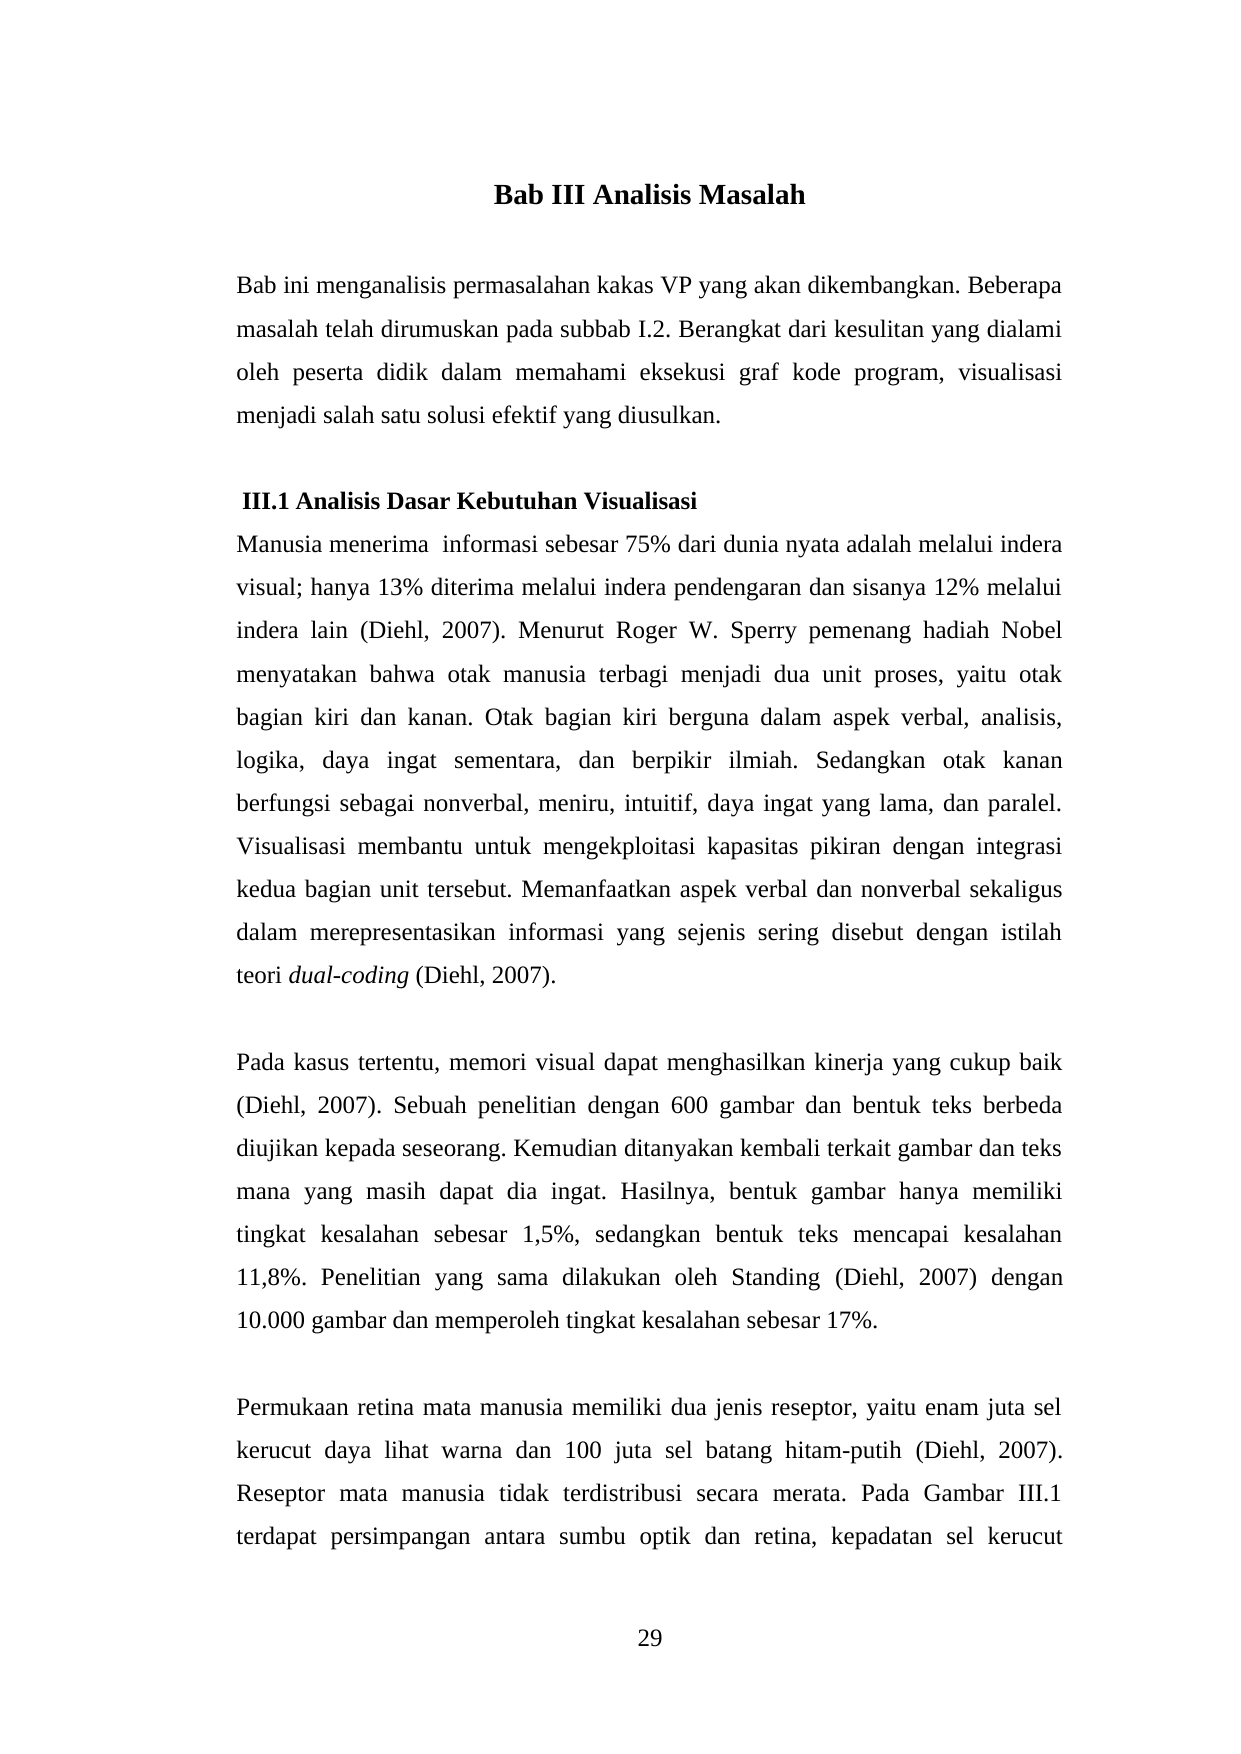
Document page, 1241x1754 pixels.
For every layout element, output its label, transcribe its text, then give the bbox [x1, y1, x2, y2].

text Pada kasus tertentu, memori visual dapat menghasilkan kinerja yang cukup baik (Diehl, 2007). Sebuah penelitian dengan 600 gambar dan bentuk teks berbeda diujikan kepada seseorang. Kemudian ditanyakan kembali terkait gambar dan teks mana yang masih dapat dia ingat. Hasilnya, bentuk gambar hanya memiliki tingkat kesalahan sebesar 1,5%, sedangkan bentuk teks mencapai kesalahan 11,8%. Penelitian yang sama dilakukan oleh Standing (Diehl, 2007) dengan 10.000 gambar dan memperoleh tingkat kesalahan sebesar 17%. [236, 1047, 1063, 1334]
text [236, 1392, 1063, 1550]
subtitle Bab III Analisis Masalah [236, 177, 1063, 211]
text Manusia menerima informasi sebesar 75% dari dunia nyata adalah melalui indera visual; hanya 13% diterima melalui indera pendengaran dan sisanya 12% melalui indera lain (Diehl, 2007). Menurut Roger W. Sperry pemenang hadiah Nobel menyatakan bahwa otak manusia terbagi menjadi dua unit proses, yaitu otak bagian kiri dan kanan. Otak bagian kiri berguna dalam aspek verbal, analisis, logika, daya ingat sementara, dan berpikir ilmiah. Sedangkan otak kanan berfungsi sebagai nonverbal, meniru, intuitif, daya ingat yang lama, dan paralel. Visualisasi membantu untuk mengekploitasi kapasitas pikiran dengan integrasi kedua bagian unit tersebut. Memanfaatkan aspek verbal dan nonverbal sekaligus dalam merepresentasikan informasi yang sejenis sering disebut dengan istilah teori dual-coding (Diehl, 2007). [236, 529, 1063, 989]
text Bab ini menganalisis permasalahan kakas VP yang akan dikembangkan. Beberapa masalah telah dirumuskan pada subbab I.2. Berangkat dari kesulitan yang dialami oleh peserta didik dalam memahami eksekusi graf kode program, visualisasi menjadi salah satu solusi efektif yang diusulkan. [236, 271, 1063, 429]
subtitle Analisis Dasar Kebutuhan Visualisasi [266, 486, 1063, 515]
